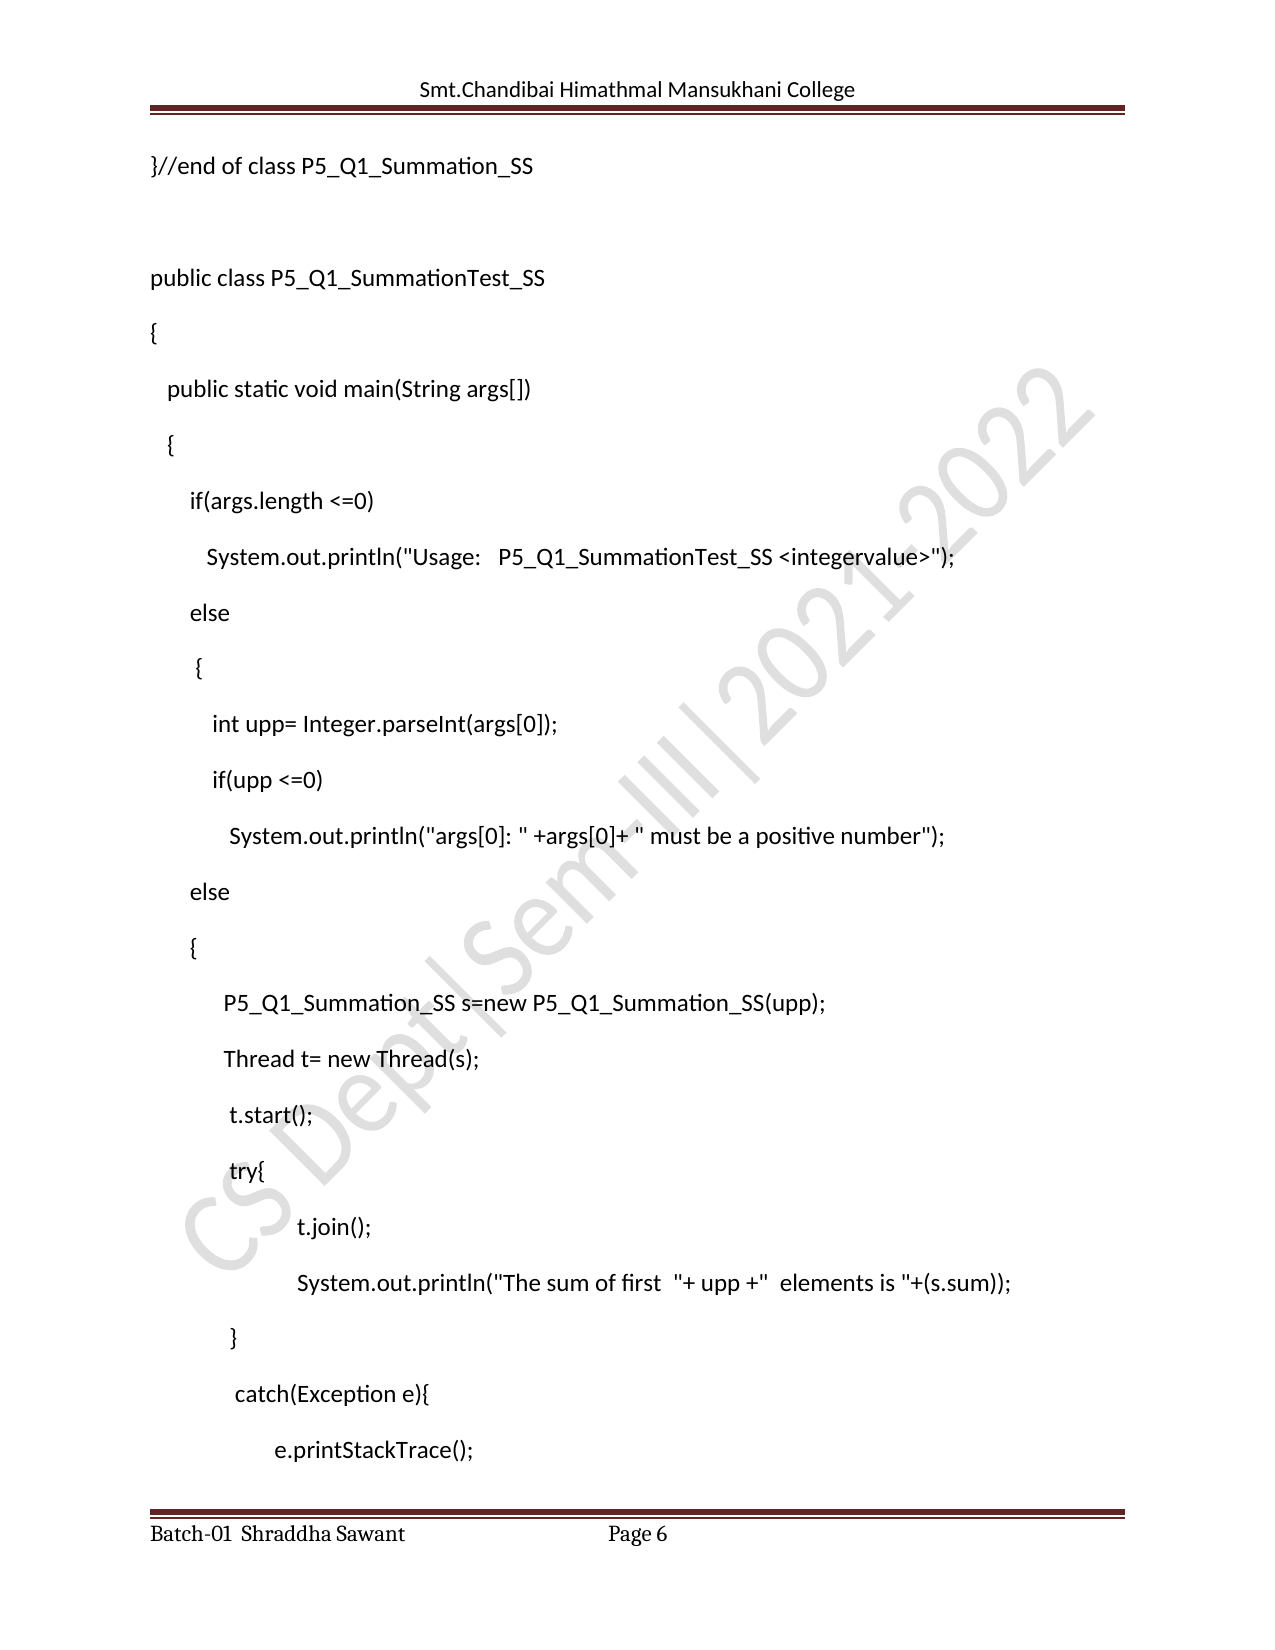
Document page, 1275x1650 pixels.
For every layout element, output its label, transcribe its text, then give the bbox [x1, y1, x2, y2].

text if(upp <=0) [150, 764, 1125, 795]
text }//end of class P5_Q1_Summation_SS [150, 150, 1125, 181]
text public static void main(String args[]) [150, 373, 1125, 404]
text else [150, 597, 1125, 627]
text if(args.length <=0) [150, 485, 1125, 516]
text catch(Exception e){ [150, 1378, 1125, 1409]
text System.out.println("The sum of first "+ upp +" elements is "+(s.sum)); [150, 1267, 1125, 1297]
text t.join(); [150, 1211, 1125, 1241]
text public class P5_Q1_SummationTest_SS [150, 262, 1125, 292]
text { [150, 317, 1125, 348]
text e.printStackTrace(); [150, 1434, 1125, 1465]
text } [150, 1322, 1125, 1353]
text { [150, 652, 1125, 683]
text Thread t= new Thread(s); [150, 1043, 1125, 1074]
text { [150, 932, 1125, 962]
text System.out.println("args[0]: " +args[0]+ " must be a positive number"); [150, 820, 1125, 851]
text { [150, 429, 1125, 460]
text t.start(); [150, 1099, 1125, 1130]
text P5_Q1_Summation_SS s=new P5_Q1_Summation_SS(upp); [150, 987, 1125, 1018]
text try{ [150, 1155, 1125, 1186]
text else [150, 876, 1125, 906]
text int upp= Integer.parseInt(args[0]); [150, 708, 1125, 739]
text System.out.println("Usage: P5_Q1_SummationTest_SS <integervalue>"); [150, 541, 1125, 571]
